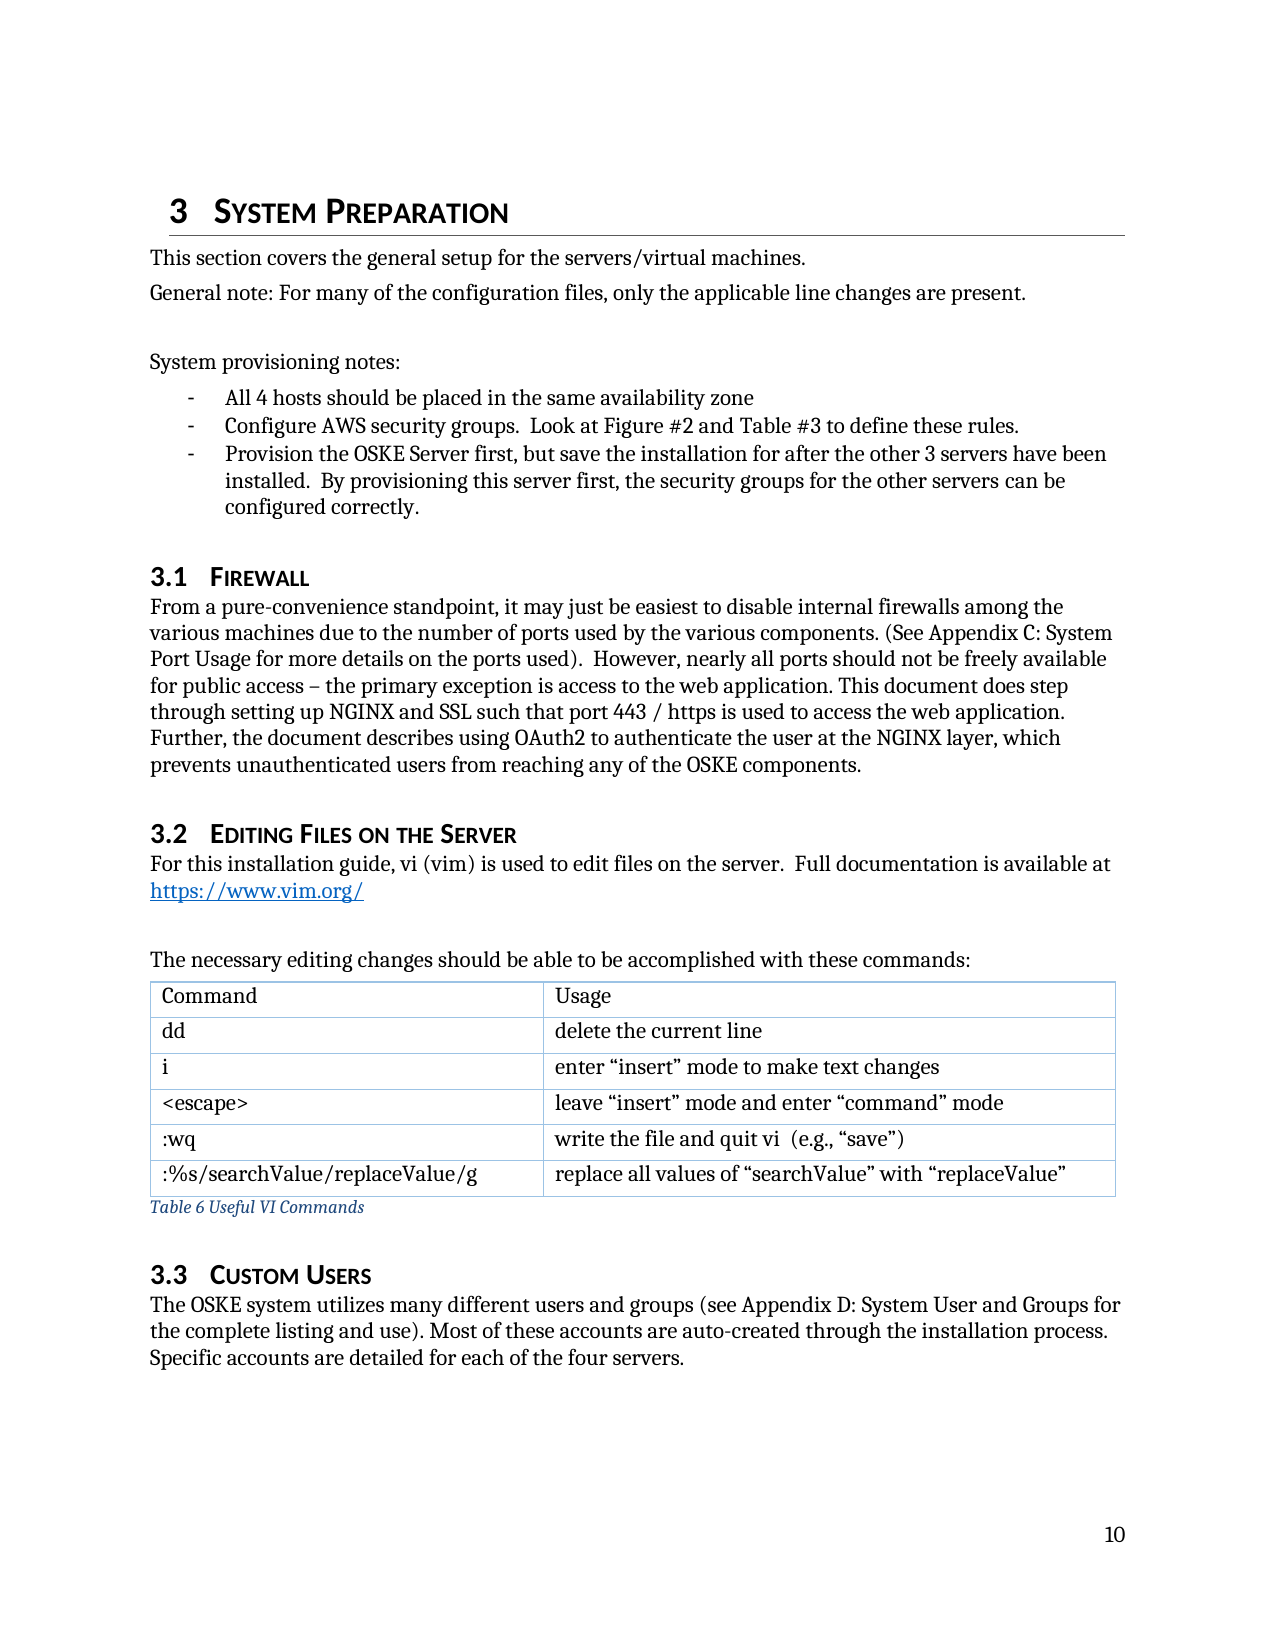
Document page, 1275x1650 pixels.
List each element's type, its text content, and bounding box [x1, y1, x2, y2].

table_cell replace all values of “searchValue” with “replaceValue” [544, 1161, 1115, 1196]
text From a pure-convenience standpoint, it may just be easiest to disable internal firewalls among the various machines due to the number of ports used by the various components. (See Appendix C: System Port Usage for more details on the ports used). However, nearly all ports should not be freely available for public access – the primary exception is access to the web application. This document does step through setting up NGINX and SSL such that port 443 / https is used to access the web application. Further, the document describes using OAuth2 to authenticate the user at the NGINX layer, which prevents unauthenticated users from reaching any of the OSKE components. [150, 593, 1125, 778]
table_cell <escape> [151, 1090, 543, 1124]
table_header Command [151, 983, 543, 1017]
table_cell i [151, 1054, 543, 1089]
subtitle Custom Users [150, 1256, 1125, 1292]
text The necessary editing changes should be able to be accomplished with these commands: [150, 947, 1125, 973]
subtitle System Preparation [169, 187, 1125, 235]
list Provision the OSKE Server first, but save the installation for after the other 3 servers have been installed. By provisioning this server first, the security groups for the other servers can be configured correctly. [187, 439, 1125, 520]
table_cell delete the current line [544, 1018, 1115, 1053]
text For this installation guide, vi (vim) is used to edit files on the server. Full documentation is available at https://www.vim.org/ [150, 851, 1125, 904]
table_cell dd [151, 1018, 543, 1053]
text The OSKE system utilizes many different users and groups (see Appendix D: System User and Groups for the complete listing and use). Most of these accounts are auto-created through the installation process. Specific accounts are detailed for each of the four servers. [150, 1292, 1125, 1371]
subtitle Editing Files on the Server [150, 815, 1125, 851]
list All 4 hosts should be placed in the same availability zone [187, 383, 1125, 412]
table_cell :wq [151, 1125, 543, 1160]
table_header Usage [544, 983, 1115, 1017]
text Table 6 Useful VI Commands [150, 1197, 1125, 1218]
subtitle Firewall [150, 558, 1125, 593]
table_cell leave “insert” mode and enter “command” mode [544, 1090, 1115, 1124]
text System provisioning notes: [150, 349, 1125, 375]
text This section covers the general setup for the servers/virtual machines. [150, 245, 1125, 271]
list Configure AWS security groups. Look at Figure #2 and Table #3 to define these rules. [187, 412, 1125, 439]
table_cell :%s/searchValue/replaceValue/g [151, 1161, 543, 1196]
text General note: For many of the configuration files, only the applicable line changes are present. [150, 279, 1125, 306]
table_cell enter “insert” mode to make text changes [544, 1054, 1115, 1089]
table_cell write the file and quit vi (e.g., “save”) [544, 1125, 1115, 1160]
